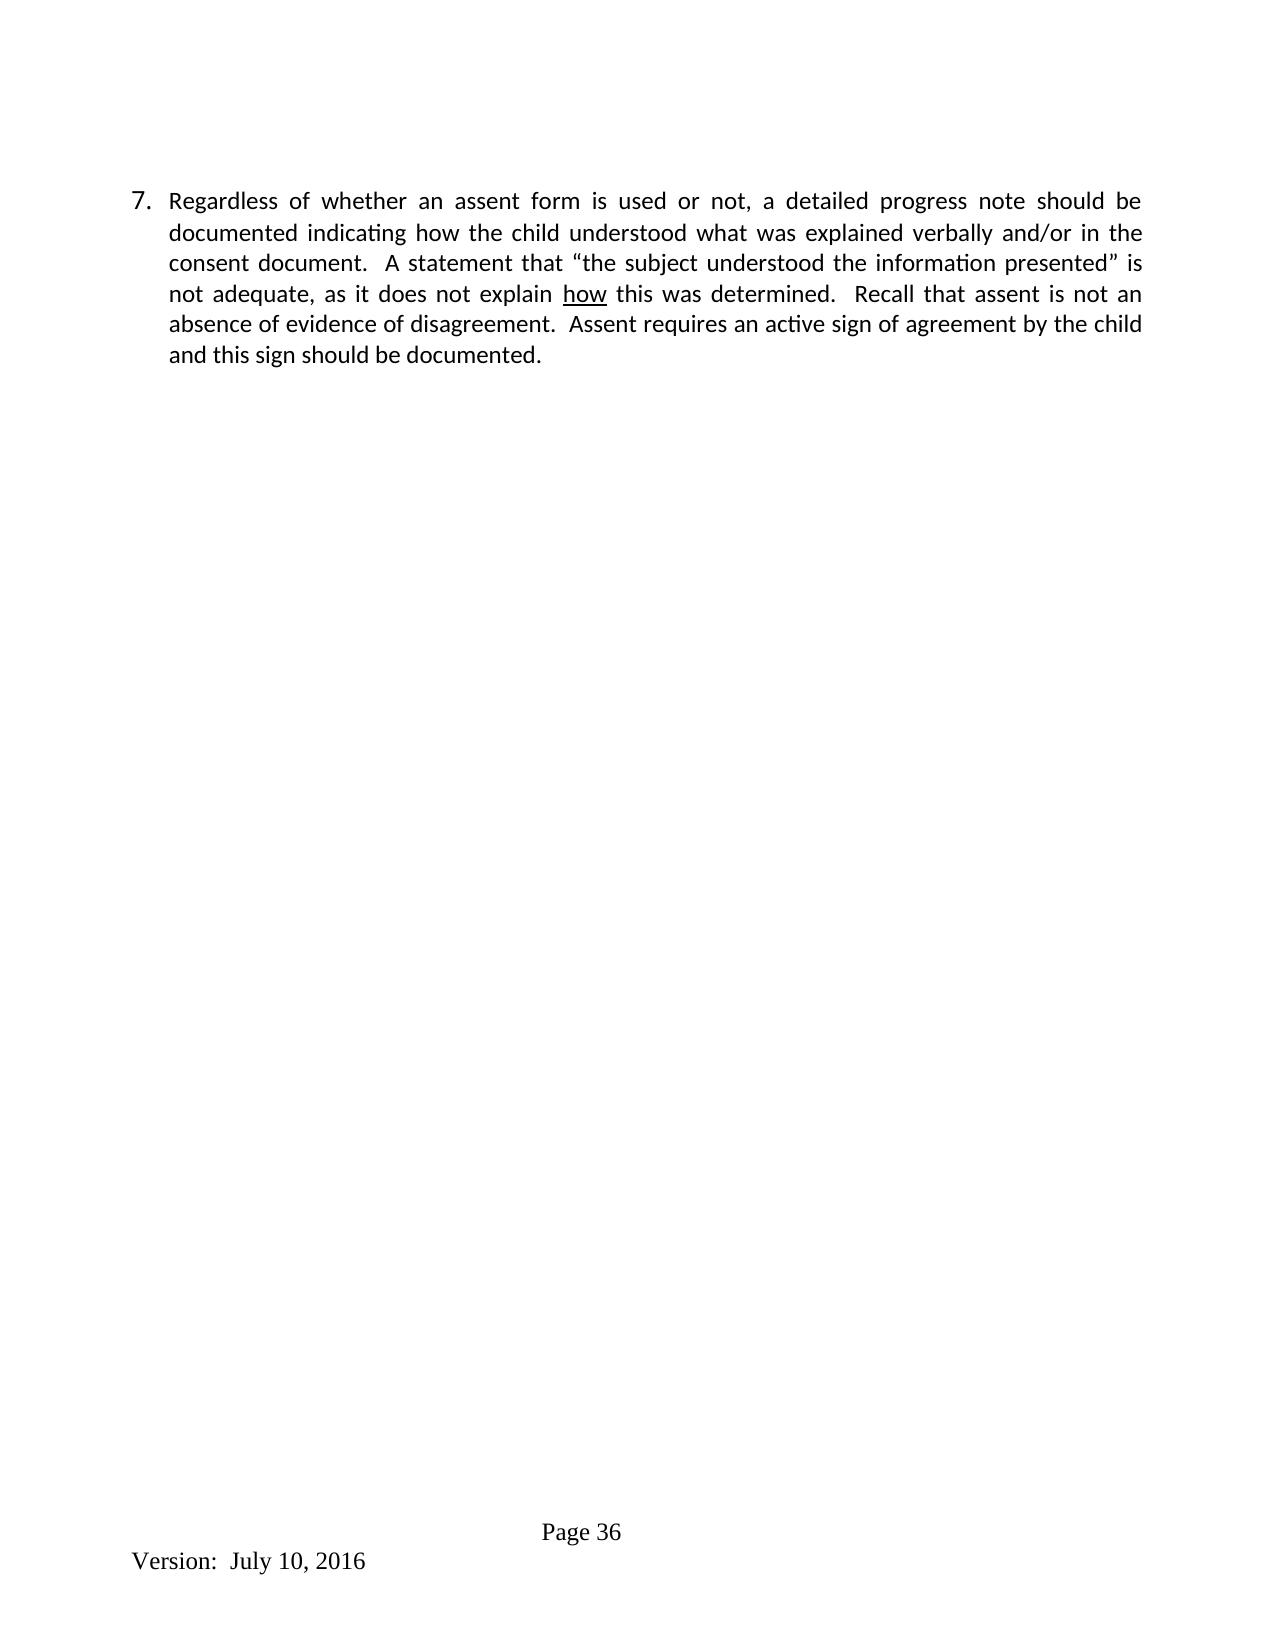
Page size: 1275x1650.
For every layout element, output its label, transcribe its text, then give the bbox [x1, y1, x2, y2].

list Regardless of whether an assent form is used or not, a detailed progress note should be documented indicating how the child understood what was explained verbally and/or in the consent document. A statement that “the subject understood the information presented” is not adequate, as it does not explain how this was determined. Recall that assent is not an absence of evidence of disagreement. Assent requires an active sign of agreement by the child and this sign should be documented. [131, 183, 1144, 369]
